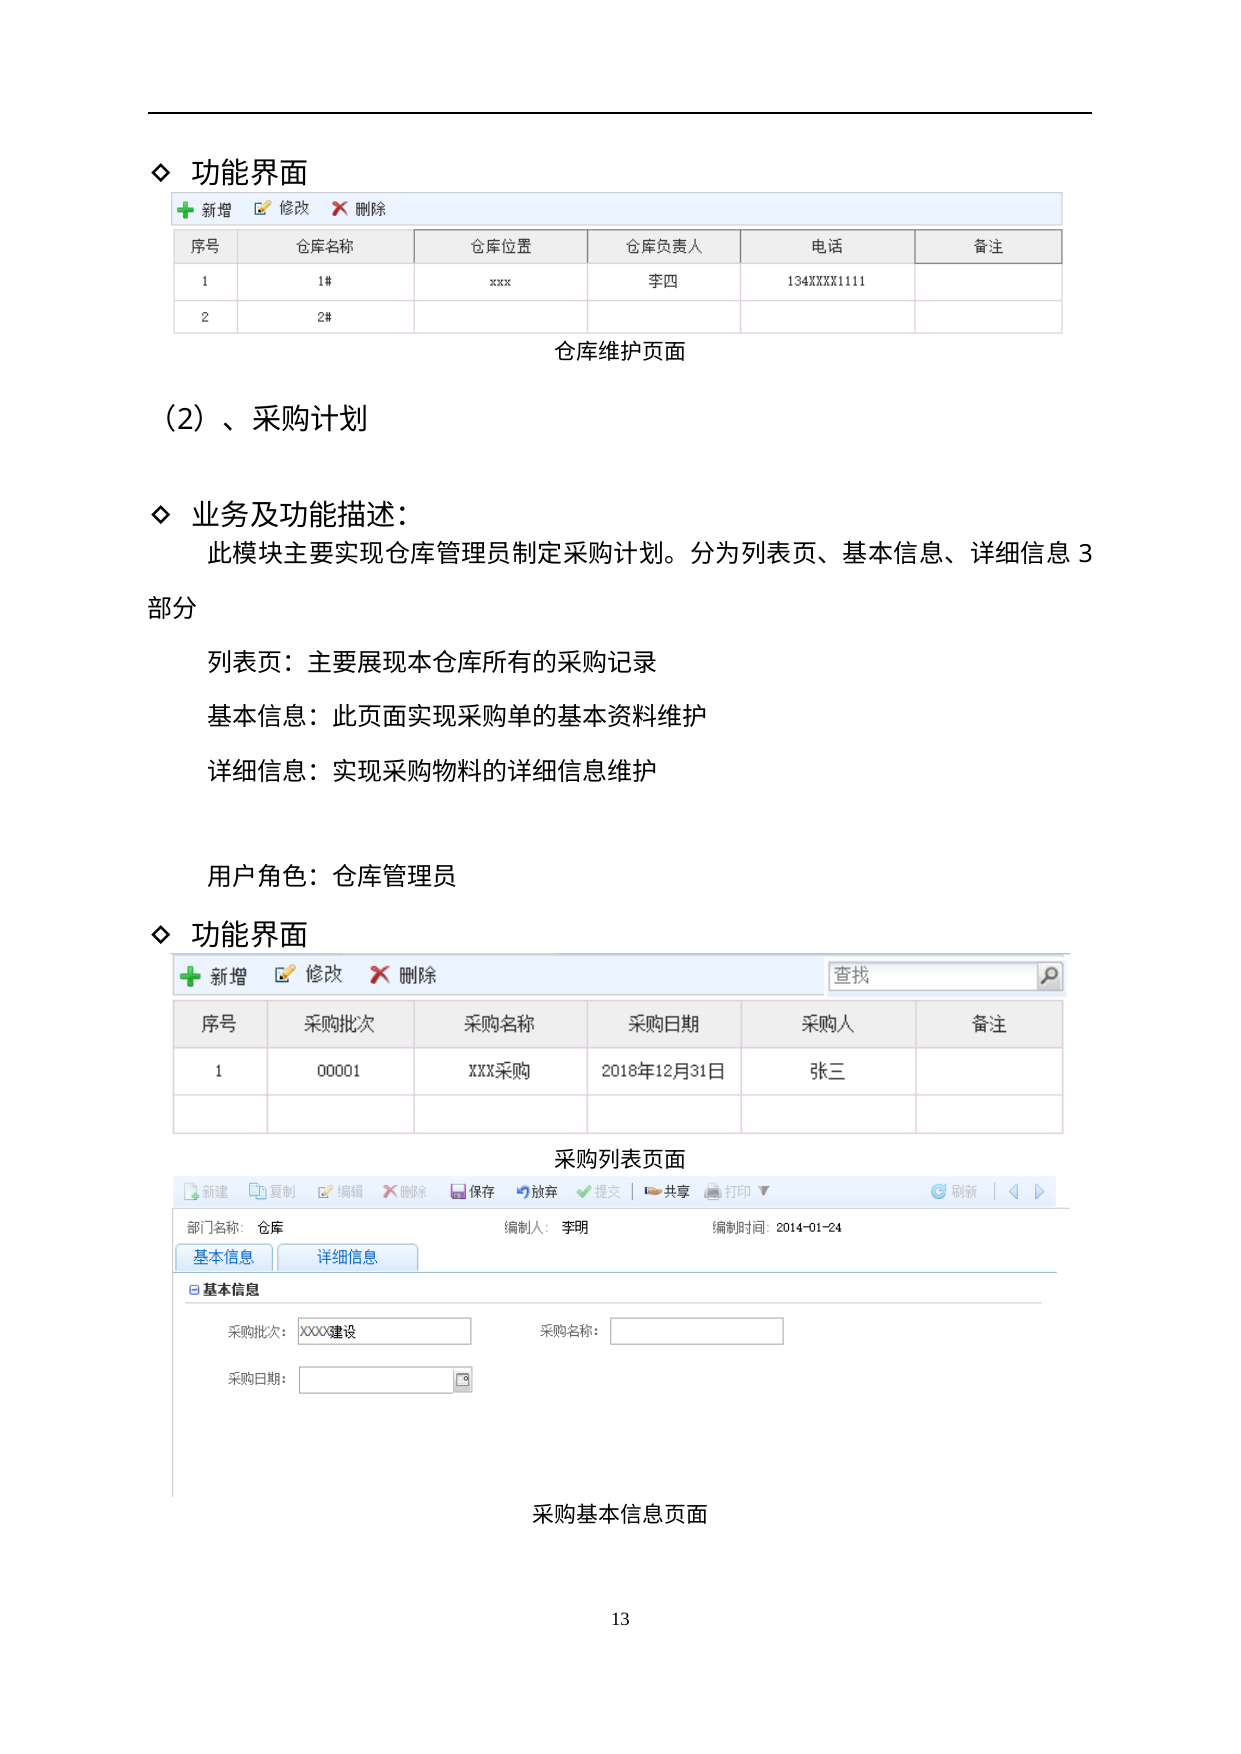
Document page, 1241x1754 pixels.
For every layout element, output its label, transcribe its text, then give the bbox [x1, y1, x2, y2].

list 功能界面 [148, 911, 1092, 953]
list 功能界面 [148, 150, 1092, 192]
subtitle （2）、采购计划 [148, 395, 1092, 438]
text 此模块主要实现仓库管理员制定采购计划。分为列表页、基本信息、详细信息3部分 [148, 534, 1092, 624]
text 基本信息：此页面实现采购单的基本资料维护 [148, 697, 1092, 733]
picture [170, 1174, 1071, 1497]
picture [170, 192, 1071, 335]
text 采购基本信息页面 [148, 1497, 1092, 1528]
picture [170, 953, 1071, 1143]
text 详细信息：实现采购物料的详细信息维护 [148, 751, 1092, 787]
text 采购列表页面 [148, 1142, 1092, 1174]
list 业务及功能描述： [148, 491, 1092, 534]
text 列表页：主要展现本仓库所有的采购记录 [148, 642, 1092, 679]
text 用户角色：仓库管理员 [148, 857, 1092, 893]
text 仓库维护页面 [148, 334, 1092, 366]
